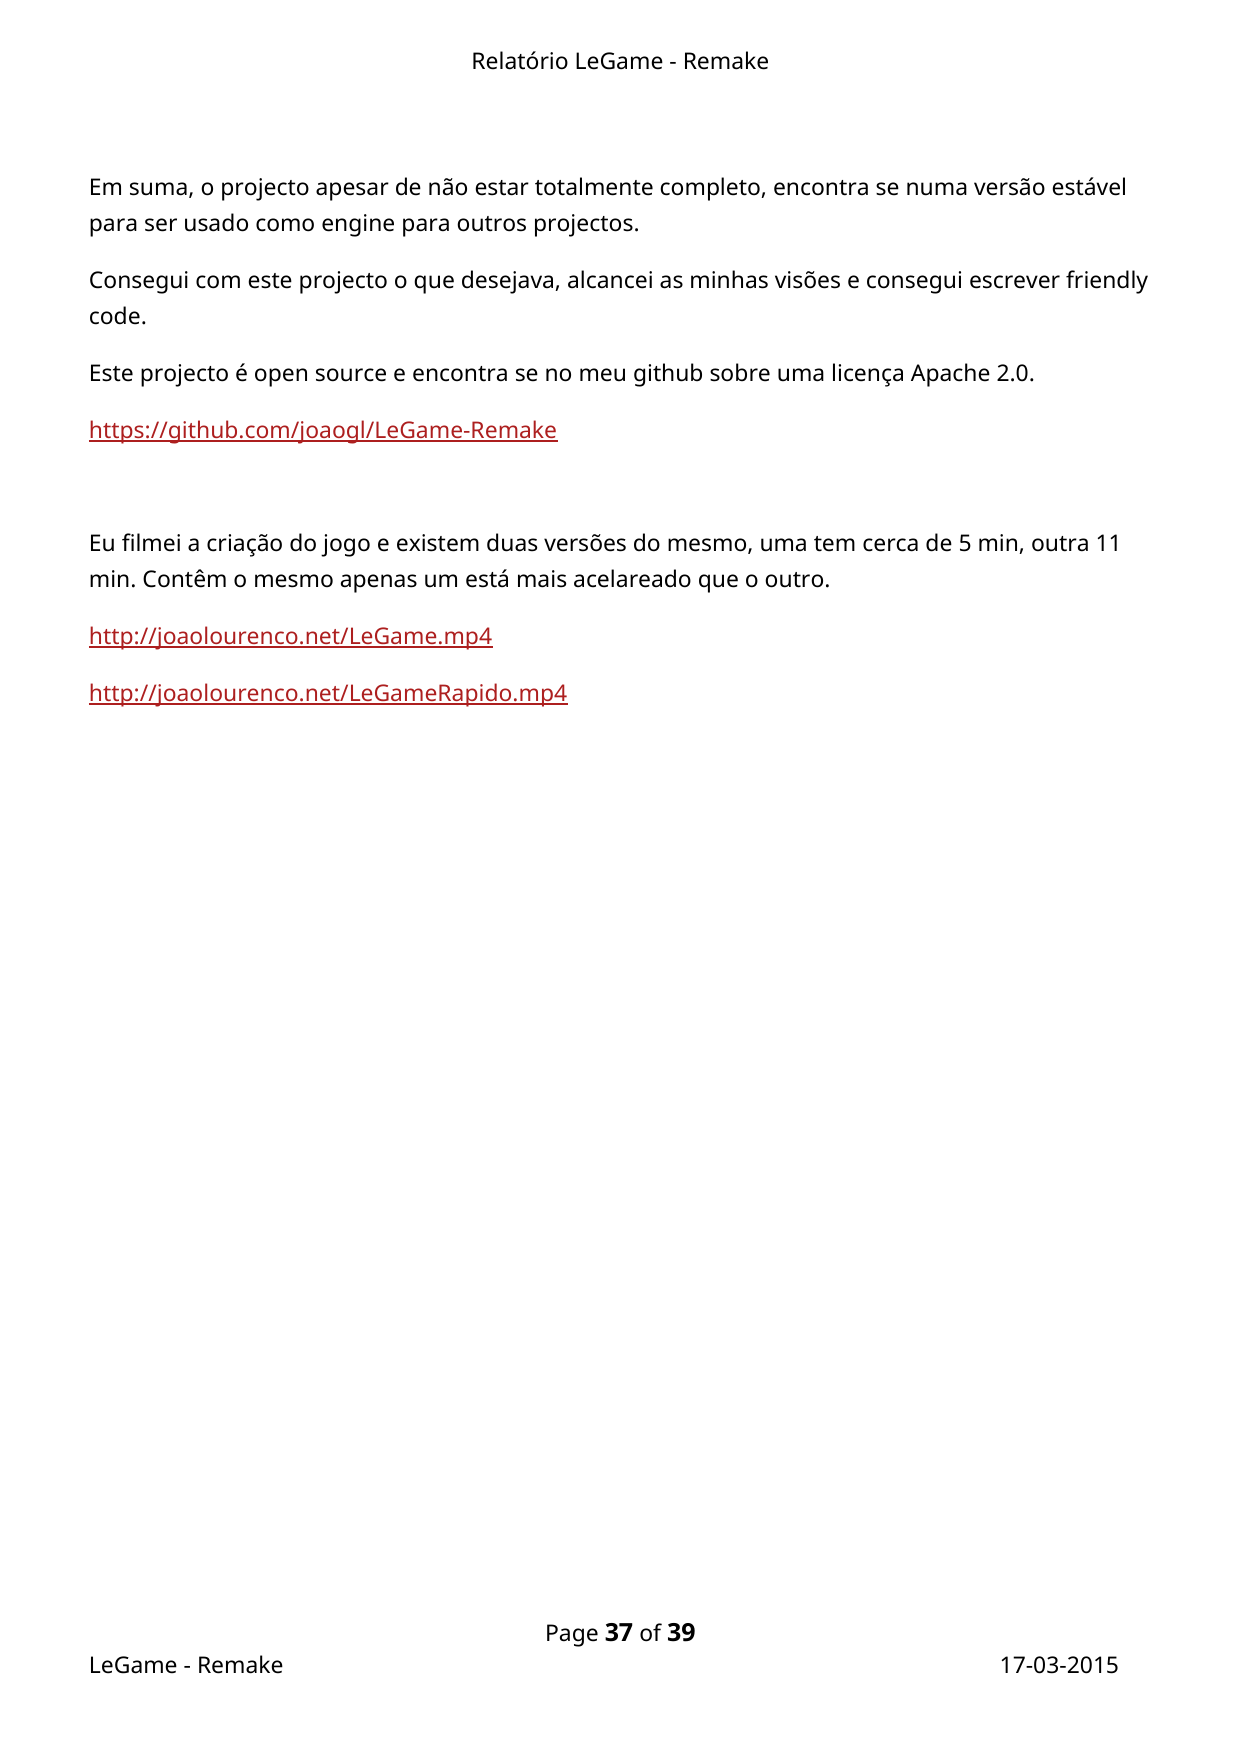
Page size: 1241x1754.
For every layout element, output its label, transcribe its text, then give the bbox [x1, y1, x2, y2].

text Eu filmei a criação do jogo e existem duas versões do mesmo, uma tem cerca de 5 min, outra 11 min. Contêm o mesmo apenas um está mais acelareado que o outro. [89, 527, 1152, 594]
text http://joaolourenco.net/LeGameRapido.mp4 [89, 677, 1152, 708]
text Este projecto é open source e encontra se no meu github sobre uma licença Apache 2.0. [89, 357, 1152, 388]
text http://joaolourenco.net/LeGame.mp4 [89, 620, 1152, 651]
text Consegui com este projecto o que desejava, alcancei as minhas visões e consegui escrever friendly code. [89, 264, 1152, 331]
text https://github.com/joaogl/LeGame-Remake [89, 413, 1152, 445]
text Em suma, o projecto apesar de não estar totalmente completo, encontra se numa versão estável para ser usado como engine para outros projectos. [89, 171, 1152, 238]
